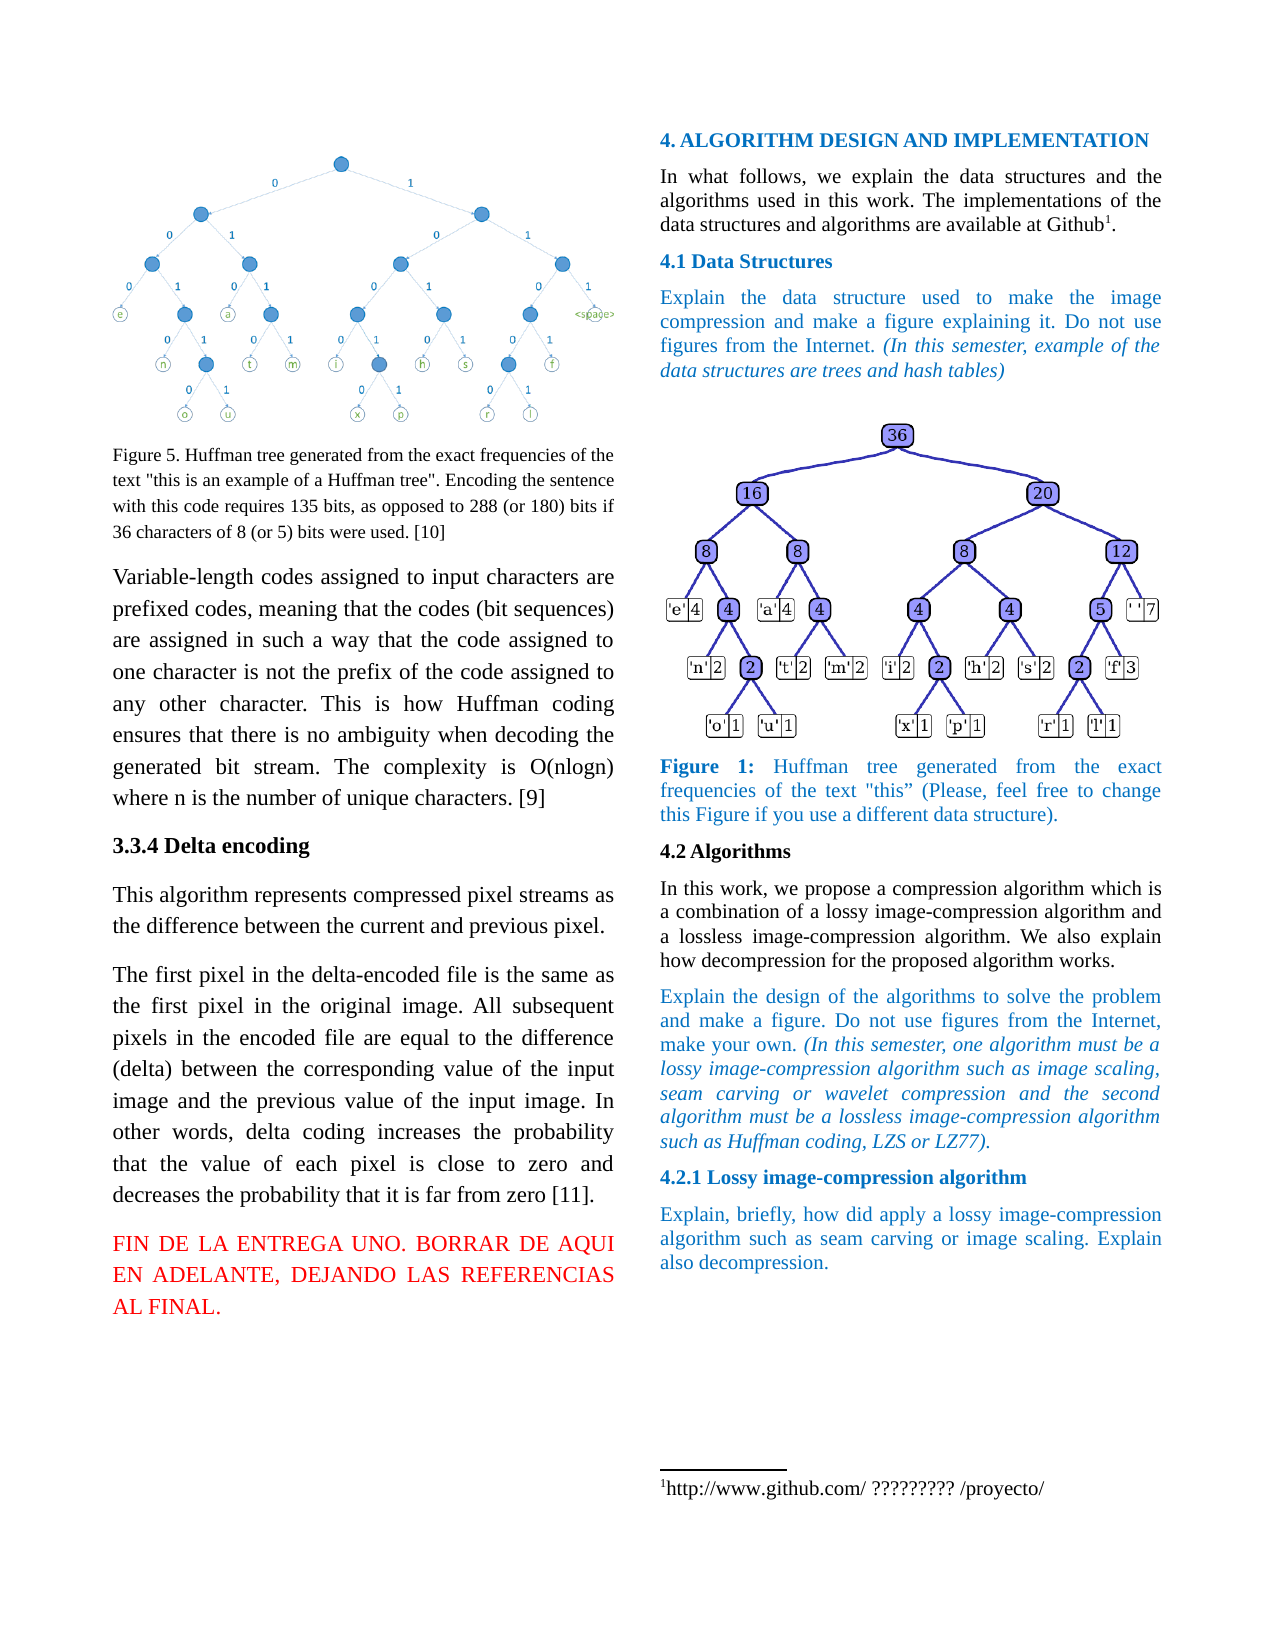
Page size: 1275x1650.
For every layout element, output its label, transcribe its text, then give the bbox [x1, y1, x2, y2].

text Figure 5. Huffman tree generated from the exact frequencies of the text "this is an example of a Huffman tree". Encoding the sentence with this code requires 135 bits, as opposed to 288 (or 180) bits if 36 characters of 8 (or 5) bits were used. [10] [112, 443, 615, 542]
text Explain the design of the algorithms to solve the problem and make a figure. Do not use figures from the Internet, make your own. (In this semester, one algorithm must be a lossy image-compression algorithm such as image scaling, seam carving or wavelet compression and the second algorithm must be a lossless image-compression algorithm such as Huffman coding, LZS or LZ77). [660, 984, 1162, 1153]
subtitle 4. ALGORITHM DESIGN AND IMPLEMENTATION [660, 127, 1162, 152]
text FIN DE LA ENTREGA UNO. BORRAR DE AQUI EN ADELANTE, DEJANDO LAS REFERENCIAS AL FINAL. [112, 1230, 615, 1319]
text 4.2.1 Lossy image-compression algorithm [660, 1165, 1162, 1189]
text In this work, we propose a compression algorithm which is a combination of a lossy image-compression algorithm and a lossless image-compression algorithm. We also explain how decompression for the proposed algorithm works. [660, 875, 1162, 972]
text Figure 1: Huffman tree generated from the exact frequencies of the text "this” (Please, feel free to change this Figure if you use a different data structure). [660, 742, 1162, 826]
text The first pixel in the delta-encoded file is the same as the first pixel in the original image. All subsequent pixels in the encoded file are equal to the difference (delta) between the corresponding value of the input image and the previous value of the input image. In other words, delta coding increases the probability that the value of each pixel is close to zero and decreases the probability that it is far from zero [11]. [112, 961, 615, 1208]
subtitle 4.1 Data Structures [660, 249, 1162, 273]
text 4.2 Algorithms [660, 839, 1162, 863]
subtitle In what follows, we explain the data structures and the algorithms used in this work. The implementations of the data structures and algorithms are available at Github. [660, 164, 1162, 236]
text 3.3.4 Delta encoding [112, 833, 615, 859]
subtitle Explain the data structure used to make the image compression and make a figure explaining it. Do not use figures from the Internet. (In this semester, example of the data structures are trees and hash tables) [660, 285, 1162, 382]
text Explain, briefly, how did apply a lossy image-compression algorithm such as seam carving or image scaling. Explain also decompression. [660, 1202, 1162, 1274]
text Variable-length codes assigned to input characters are prefixed codes, meaning that the codes (bit sequences) are assigned in such a way that the code assigned to one character is not the prefix of the code assigned to any other character. This is how Huffman coding ensures that there is no ambiguity when decoding the generated bit stream. The complexity is O(nlogn) where n is the number of unique characters. [9] [112, 563, 615, 811]
picture [112, 156, 614, 422]
picture [660, 418, 1163, 742]
text This algorithm represents compressed pixel streams as the difference between the current and previous pixel. [112, 881, 615, 939]
